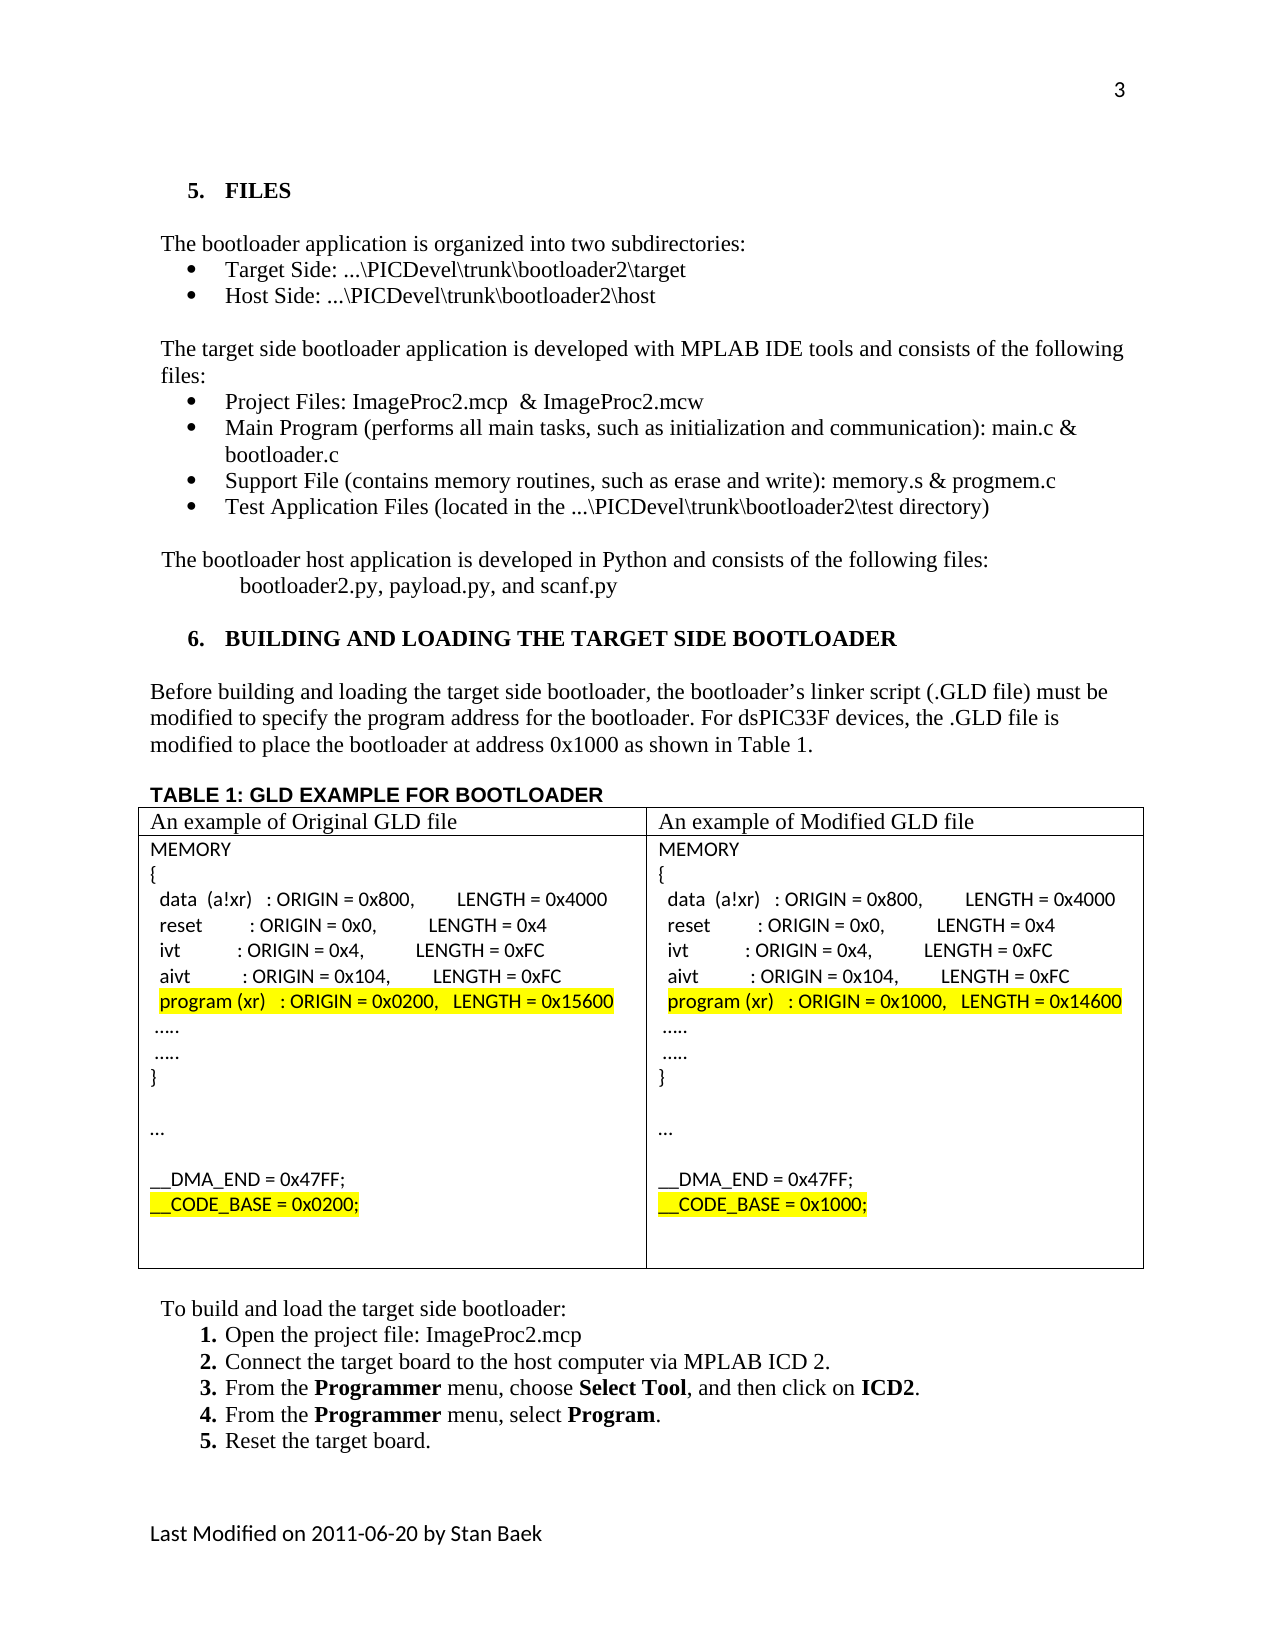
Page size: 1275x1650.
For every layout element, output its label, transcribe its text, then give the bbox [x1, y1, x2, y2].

table_cell MEMORY { data (a!xr) : ORIGIN = 0x800, LENGTH = 0x4000 reset : ORIGIN = 0x0, LENGTH = 0x4 ivt : ORIGIN = 0x4, LENGTH = 0xFC aivt : ORIGIN = 0x104, LENGTH = 0xFC program (xr) : ORIGIN = 0x0200, LENGTH = 0x15600 ….. ….. } … __DMA_END = 0x47FF; __CODE_BASE = 0x0200; [139, 836, 646, 1268]
list From the Programmer menu, choose Select Tool, and then click on ICD2. [199, 1374, 1125, 1401]
table_cell MEMORY { data (a!xr) : ORIGIN = 0x800, LENGTH = 0x4000 reset : ORIGIN = 0x0, LENGTH = 0x4 ivt : ORIGIN = 0x4, LENGTH = 0xFC aivt : ORIGIN = 0x104, LENGTH = 0xFC program (xr) : ORIGIN = 0x1000, LENGTH = 0x14600 ….. ….. } … __DMA_END = 0x47FF; __CODE_BASE = 0x1000; [647, 836, 1143, 1268]
list Open the project file: ImageProc2.mcp [199, 1322, 1125, 1348]
list Host Side: ...\PICDevel\trunk\bootloader2\host [187, 283, 1125, 309]
list Test Application Files (located in the ...\PICDevel\trunk\bootloader2\test directory) [187, 493, 1125, 520]
list Support File (contains memory routines, such as erase and write): memory.s & progmem.c [187, 467, 1125, 493]
text bootloader2.py, payload.py, and scanf.py [161, 572, 1125, 599]
text Before building and loading the target side bootloader, the bootloader’s linker script (.GLD file) must be modified to specify the program address for the bootloader. For dsPIC33F devices, the .GLD file is modified to place the bootloader at address 0x1000 as shown in Table 1. [150, 678, 1125, 757]
list Connect the target board to the host computer via MPLAB ICD 2. [199, 1348, 1125, 1374]
list BUILDING AND LOADING THE TARGET SIDE BOOTLOADER [187, 625, 1125, 652]
list Target Side: ...\PICDevel\trunk\bootloader2\target [187, 256, 1125, 283]
list FILES [187, 177, 1125, 203]
text The bootloader host application is developed in Python and consists of the following files: [161, 546, 1125, 572]
table_header TABLE 1: GLD EXAMPLE FOR BOOTLOADER [139, 783, 1144, 807]
text To build and load the target side bootloader: [160, 1295, 1125, 1322]
table_cell An example of Original GLD file [139, 808, 646, 835]
text The target side bootloader application is developed with MPLAB IDE tools and consists of the following files: [160, 335, 1125, 388]
list Project Files: ImageProc2.mcp & ImageProc2.mcw [187, 388, 1125, 414]
table_cell An example of Modified GLD file [647, 808, 1143, 835]
list Main Program (performs all main tasks, such as initialization and communication): main.c & bootloader.c [187, 414, 1125, 467]
list Reset the target board. [199, 1427, 1125, 1453]
list From the Programmer menu, select Program. [199, 1401, 1125, 1427]
text The bootloader application is organized into two subdirectories: [160, 230, 1125, 256]
